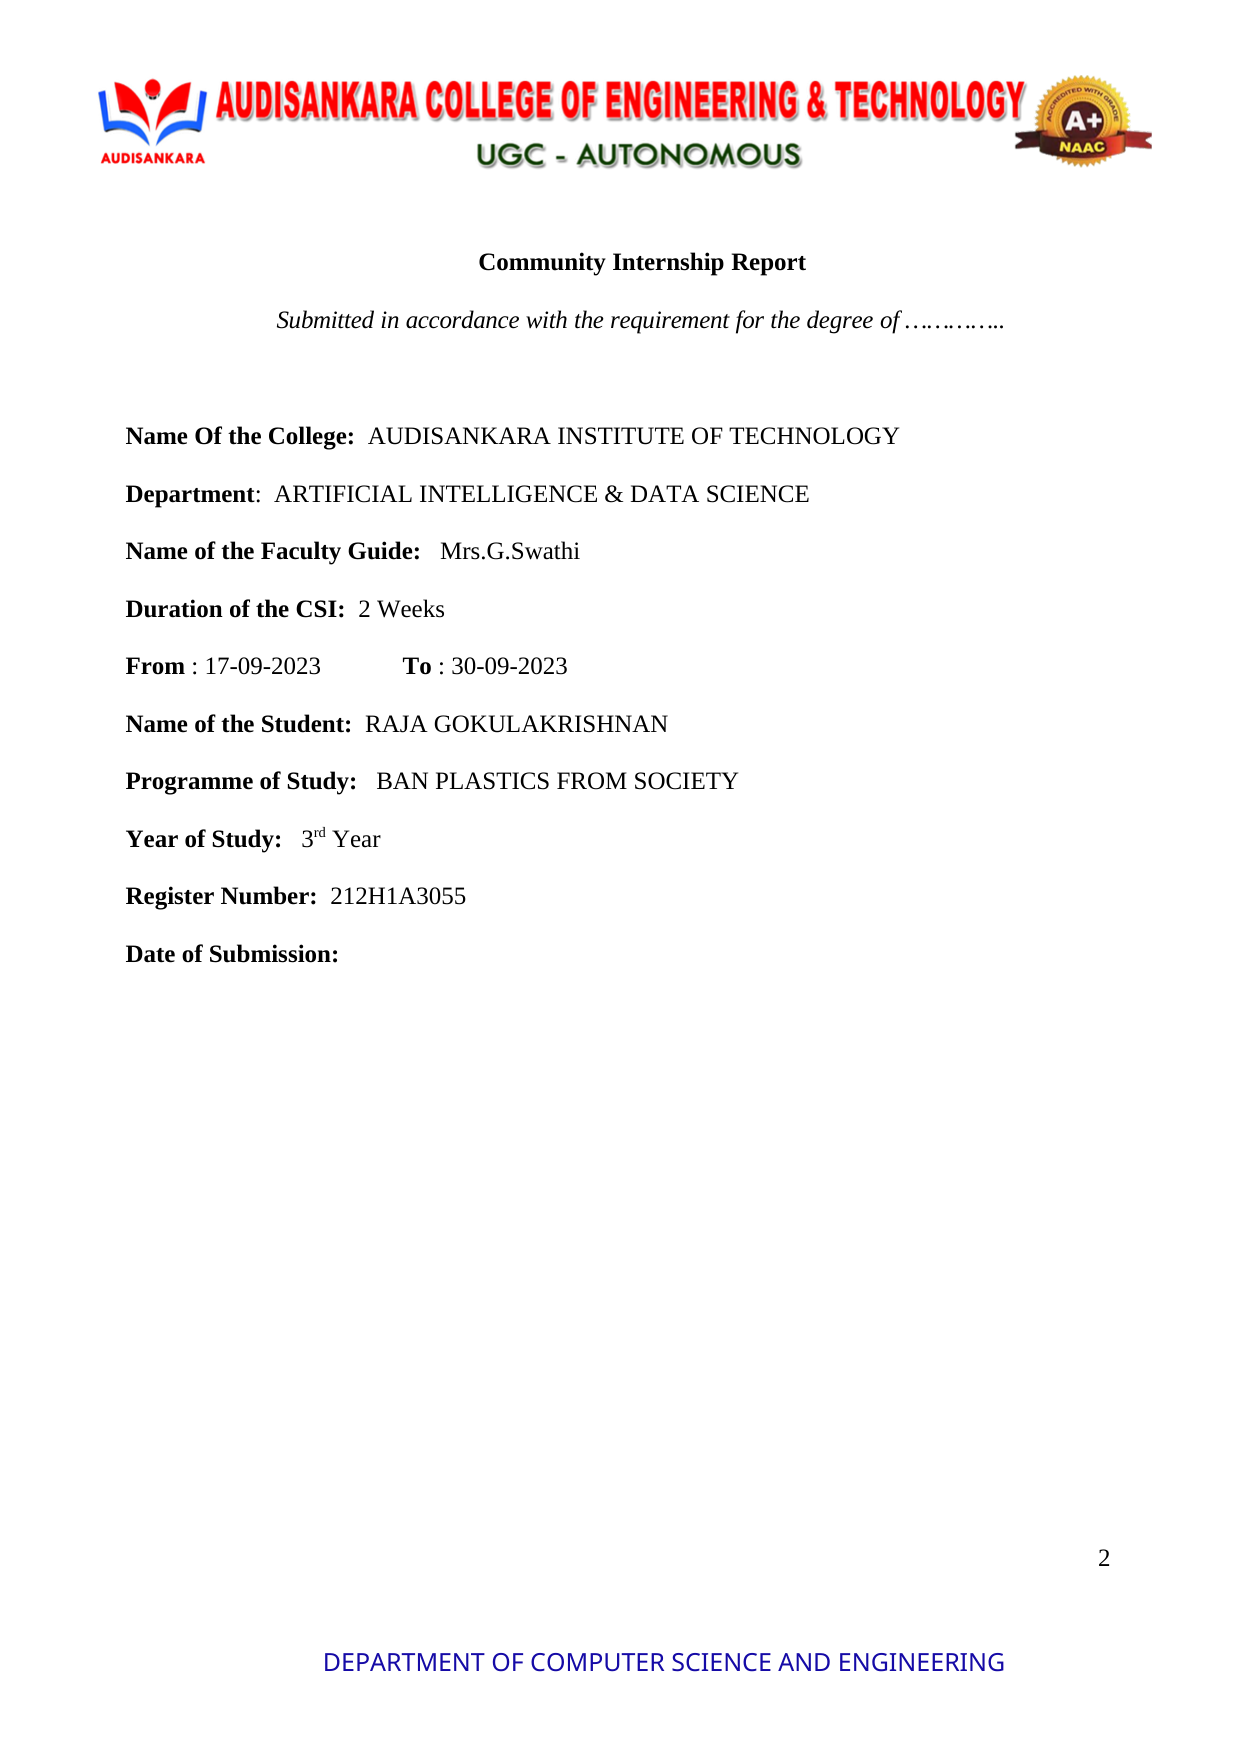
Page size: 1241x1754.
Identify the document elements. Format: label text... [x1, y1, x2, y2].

text Duration of the CSI: 2 Weeks [125, 594, 1159, 623]
text Community Internship Report [125, 247, 1159, 275]
text 2 [96, 1543, 1188, 1571]
text Name of the Faculty Guide: Mrs.G.Swathi [125, 536, 1159, 565]
picture [95, 75, 1152, 170]
text Date of Submission: [125, 939, 1159, 968]
text Department: ARTIFICIAL INTELLIGENCE & DATA SCIENCE [125, 479, 1159, 508]
text Year of Study: 3rd Year [125, 824, 1159, 853]
text Programme of Study: BAN PLASTICS FROM SOCIETY [125, 766, 1159, 795]
text Submitted in accordance with the requirement for the degree of ………….. [125, 305, 1159, 334]
text Name Of the College: AUDISANKARA INSTITUTE OF TECHNOLOGY [125, 421, 1159, 450]
text Name of the Student: RAJA GOKULAKRISHNAN [125, 709, 1159, 738]
text Register Number: 212H1A3055 [125, 881, 1159, 910]
text From : 17-09-2023 To : 30-09-2023 [125, 651, 1159, 680]
